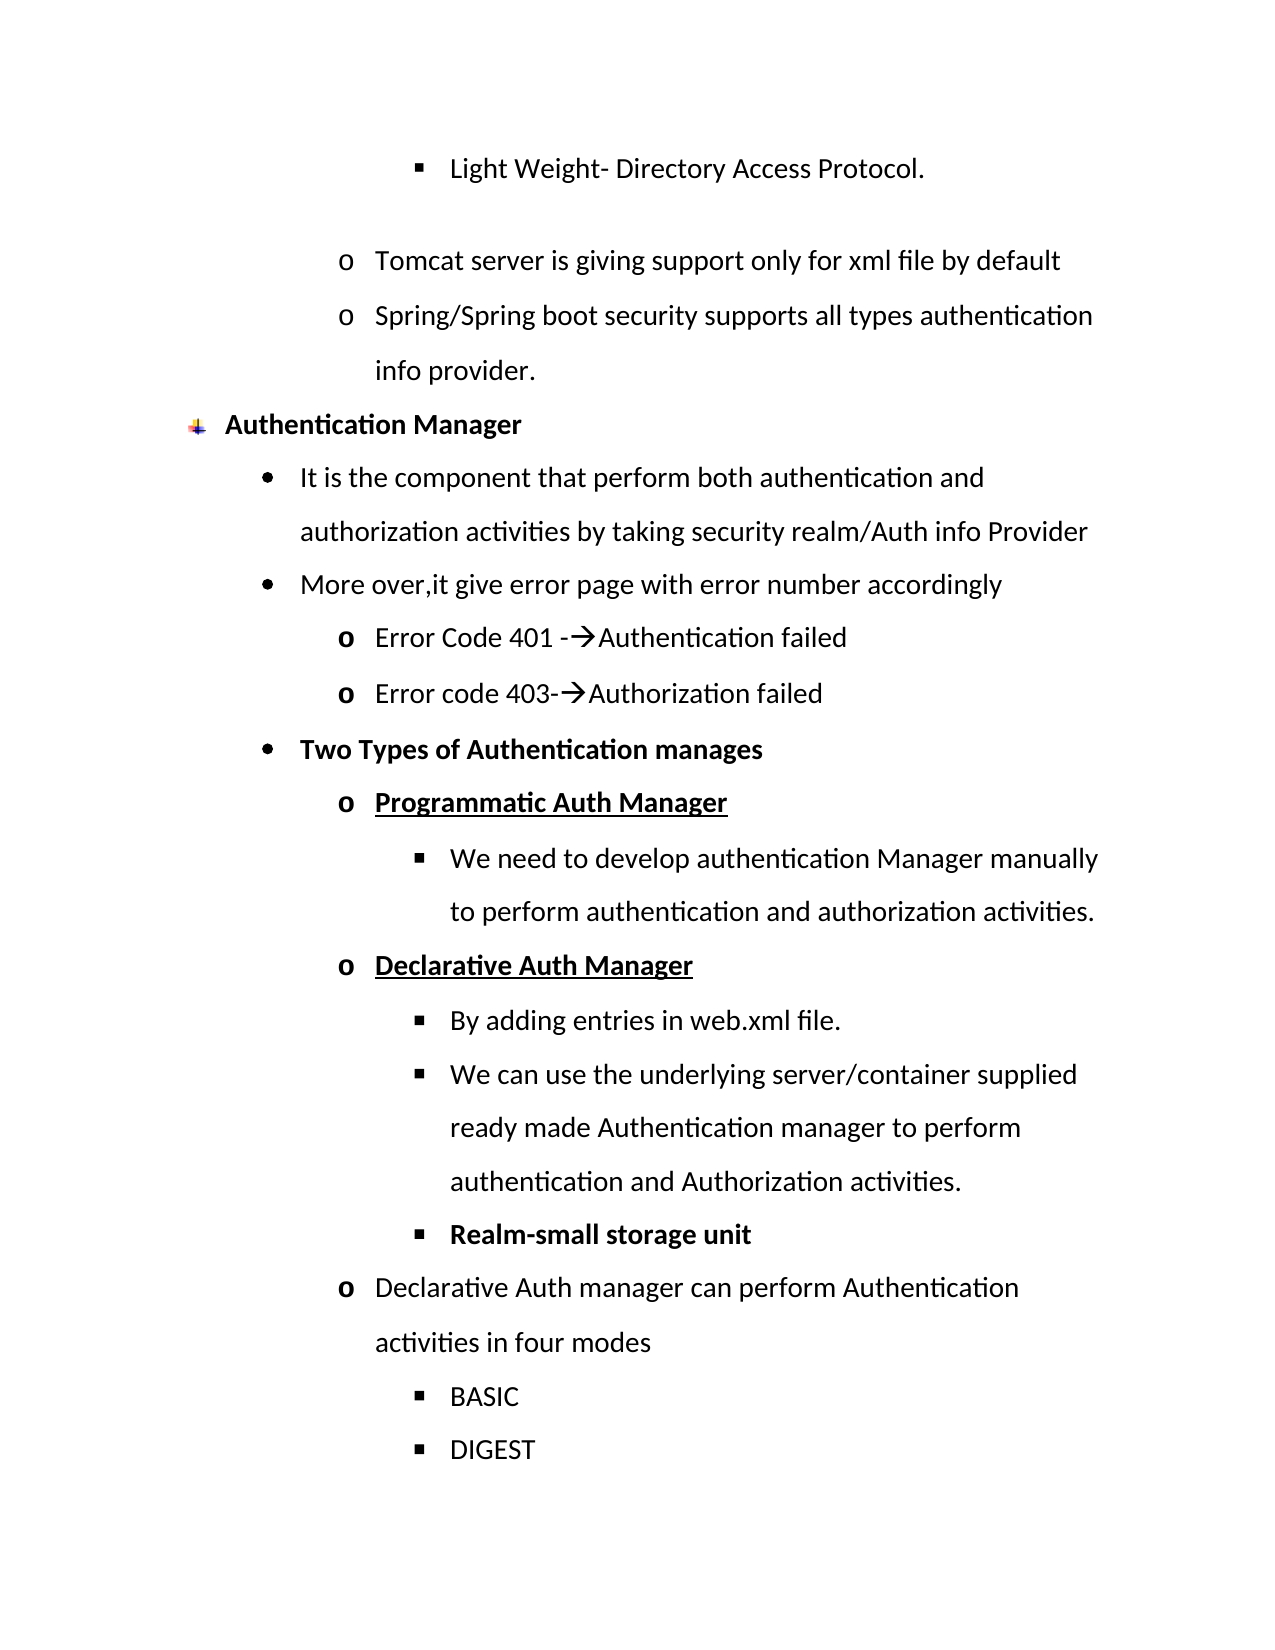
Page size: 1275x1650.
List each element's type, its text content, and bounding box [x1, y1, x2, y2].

list Realm-small storage unit [412, 1216, 1125, 1252]
list Declarative Auth manager can perform Authentication activities in four modes [337, 1269, 1125, 1360]
list Two Types of Authentication manages [262, 731, 1125, 766]
list We need to develop authentication Manager manually to perform authentication and authorization activities. [412, 840, 1125, 929]
list Error Code 401 -Authentication failed [337, 619, 1125, 657]
list More over,it give error page with error number accordingly [262, 566, 1125, 602]
list Programmatic Auth Manager [337, 784, 1125, 821]
list Error code 403-Authorization failed [337, 675, 1125, 712]
list DIGEST [412, 1431, 1125, 1467]
picture [188, 417, 206, 435]
list Tomcat server is giving support only for xml file by default [337, 242, 1125, 279]
list Authentication Manager [187, 406, 1125, 441]
list It is the component that perform both authentication and authorization activities by taking security realm/Auth info Provider [262, 459, 1125, 548]
list BASIC [412, 1378, 1125, 1413]
list We can use the underlying server/container supplied ready made Authentication manager to perform authentication and Authorization activities. [412, 1056, 1125, 1198]
list Light Weight- Directory Access Protocol. [412, 150, 1125, 186]
list By adding entries in web.xml file. [412, 1002, 1125, 1038]
list Spring/Spring boot security supports all types authentication info provider. [337, 297, 1125, 388]
list Declarative Auth Manager [337, 947, 1125, 984]
